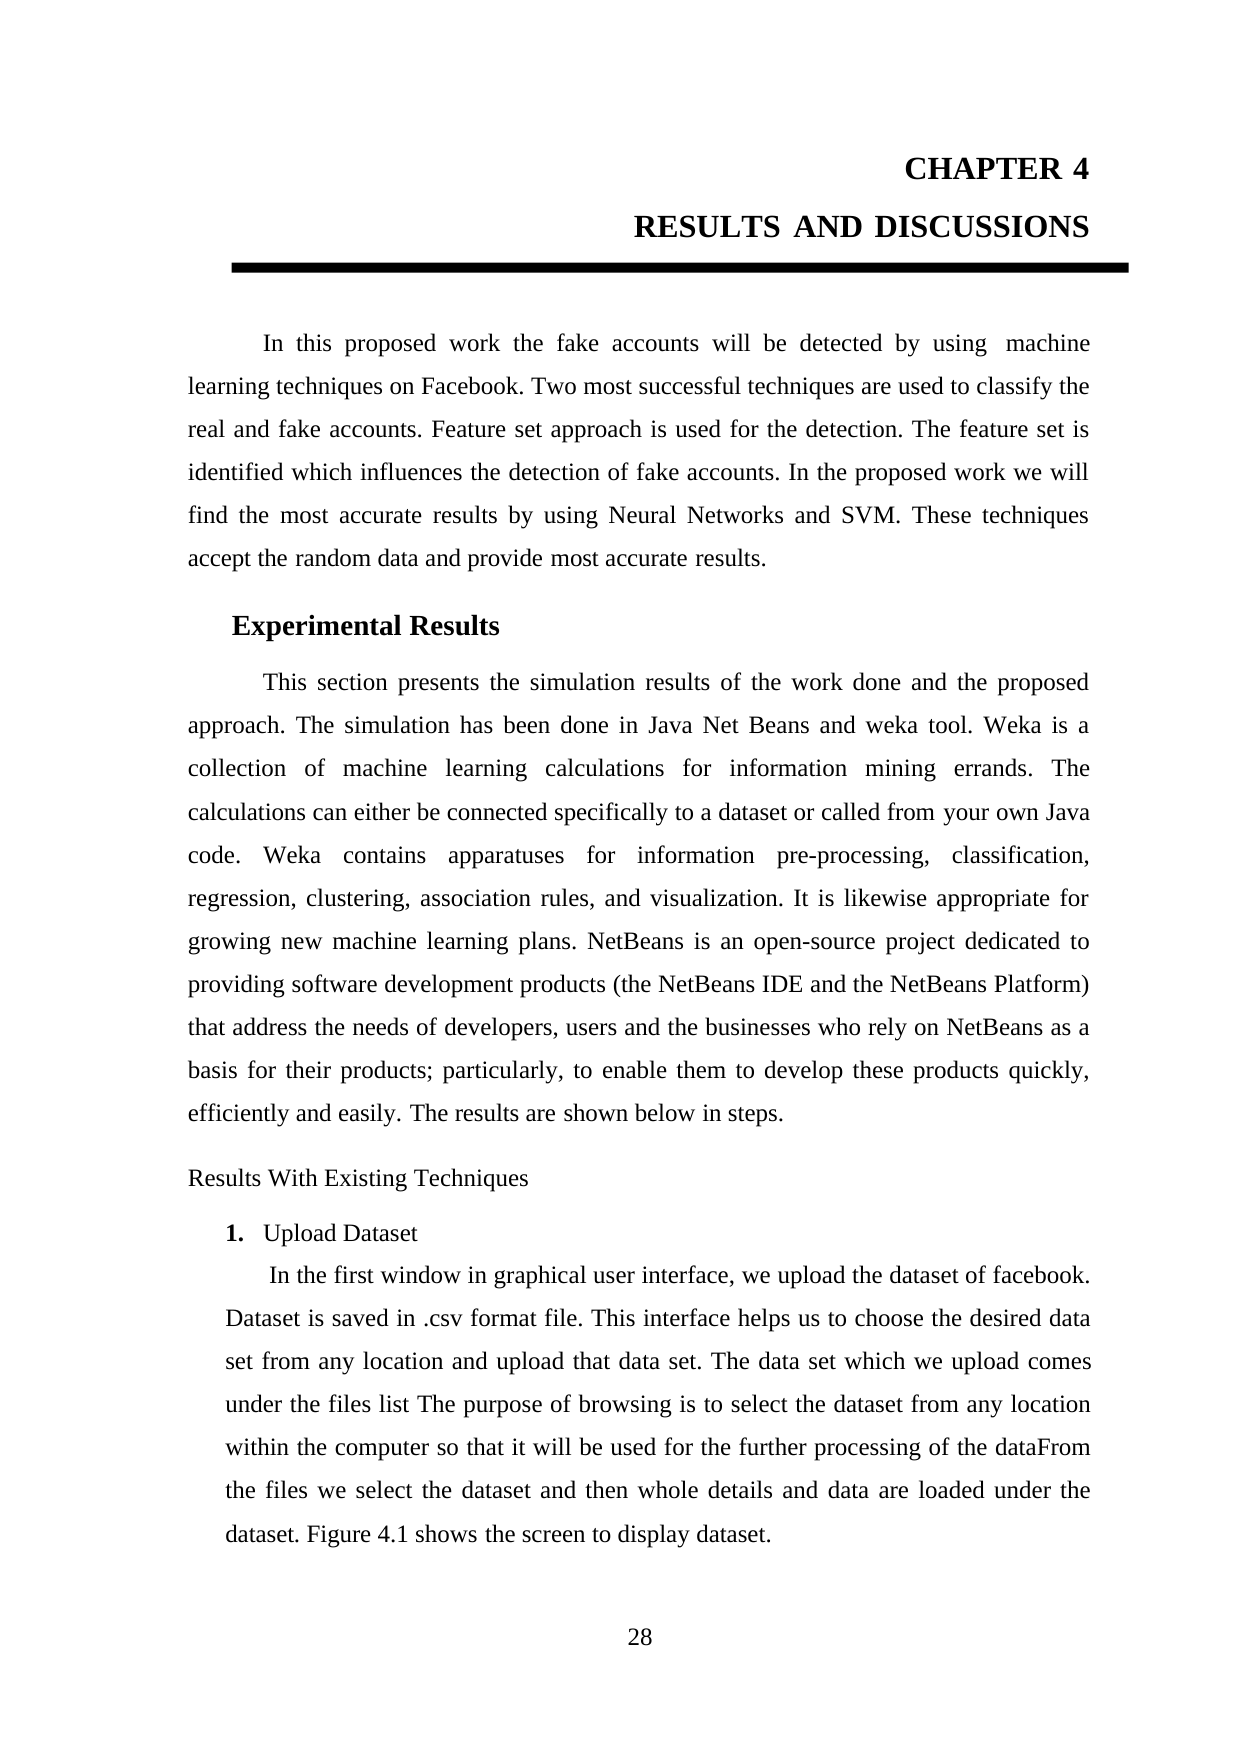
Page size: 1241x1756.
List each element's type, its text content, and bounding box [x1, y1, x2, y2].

list Upload Dataset [225, 1218, 1142, 1246]
text CHAPTER 4 RESULTS AND DISCUSSIONS [633, 149, 1091, 244]
text Results With Existing Techniques [188, 1163, 1142, 1192]
text In this proposed work the fake accounts will be detected by using machine learning techniques on Facebook. Two most successful techniques are used to classify the real and fake accounts. Feature set approach is used for the detection. The feature set is identified which influences the detection of fake accounts. In the proposed work we will find the most accurate results by using Neural Networks and SVM. These techniques accept the random data and provide most accurate results. [188, 328, 1091, 572]
text This section presents the simulation results of the work done and the proposed approach. The simulation has been done in Java Net Beans and weka tool. Weka is a collection of machine learning calculations for information mining errands. The calculations can either be connected specifically to a dataset or called from your own Java code. Weka contains apparatuses for information pre-processing, classification, regression, clustering, association rules, and visualization. It is likewise appropriate for growing new machine learning plans. NetBeans is an open-source project dedicated to providing software development products (the NetBeans IDE and the NetBeans Platform) that address the needs of developers, users and the businesses who rely on NetBeans as a basis for their products; particularly, to enable them to develop these products quickly, efficiently and easily. The results are shown below in steps. [188, 667, 1090, 1127]
list Experimental Results [219, 608, 1142, 642]
text In the first window in graphical user interface, we upload the dataset of facebook. Dataset is saved in .csv format file. This interface helps us to choose the desired data set from any location and upload that data set. The data set which we upload comes under the files list The purpose of browsing is to select the dataset from any location within the computer so that it will be used for the further processing of the dataFrom the files we select the dataset and then whole details and data are loaded under the dataset. Figure 4.1 shows the screen to display dataset. [225, 1260, 1092, 1547]
